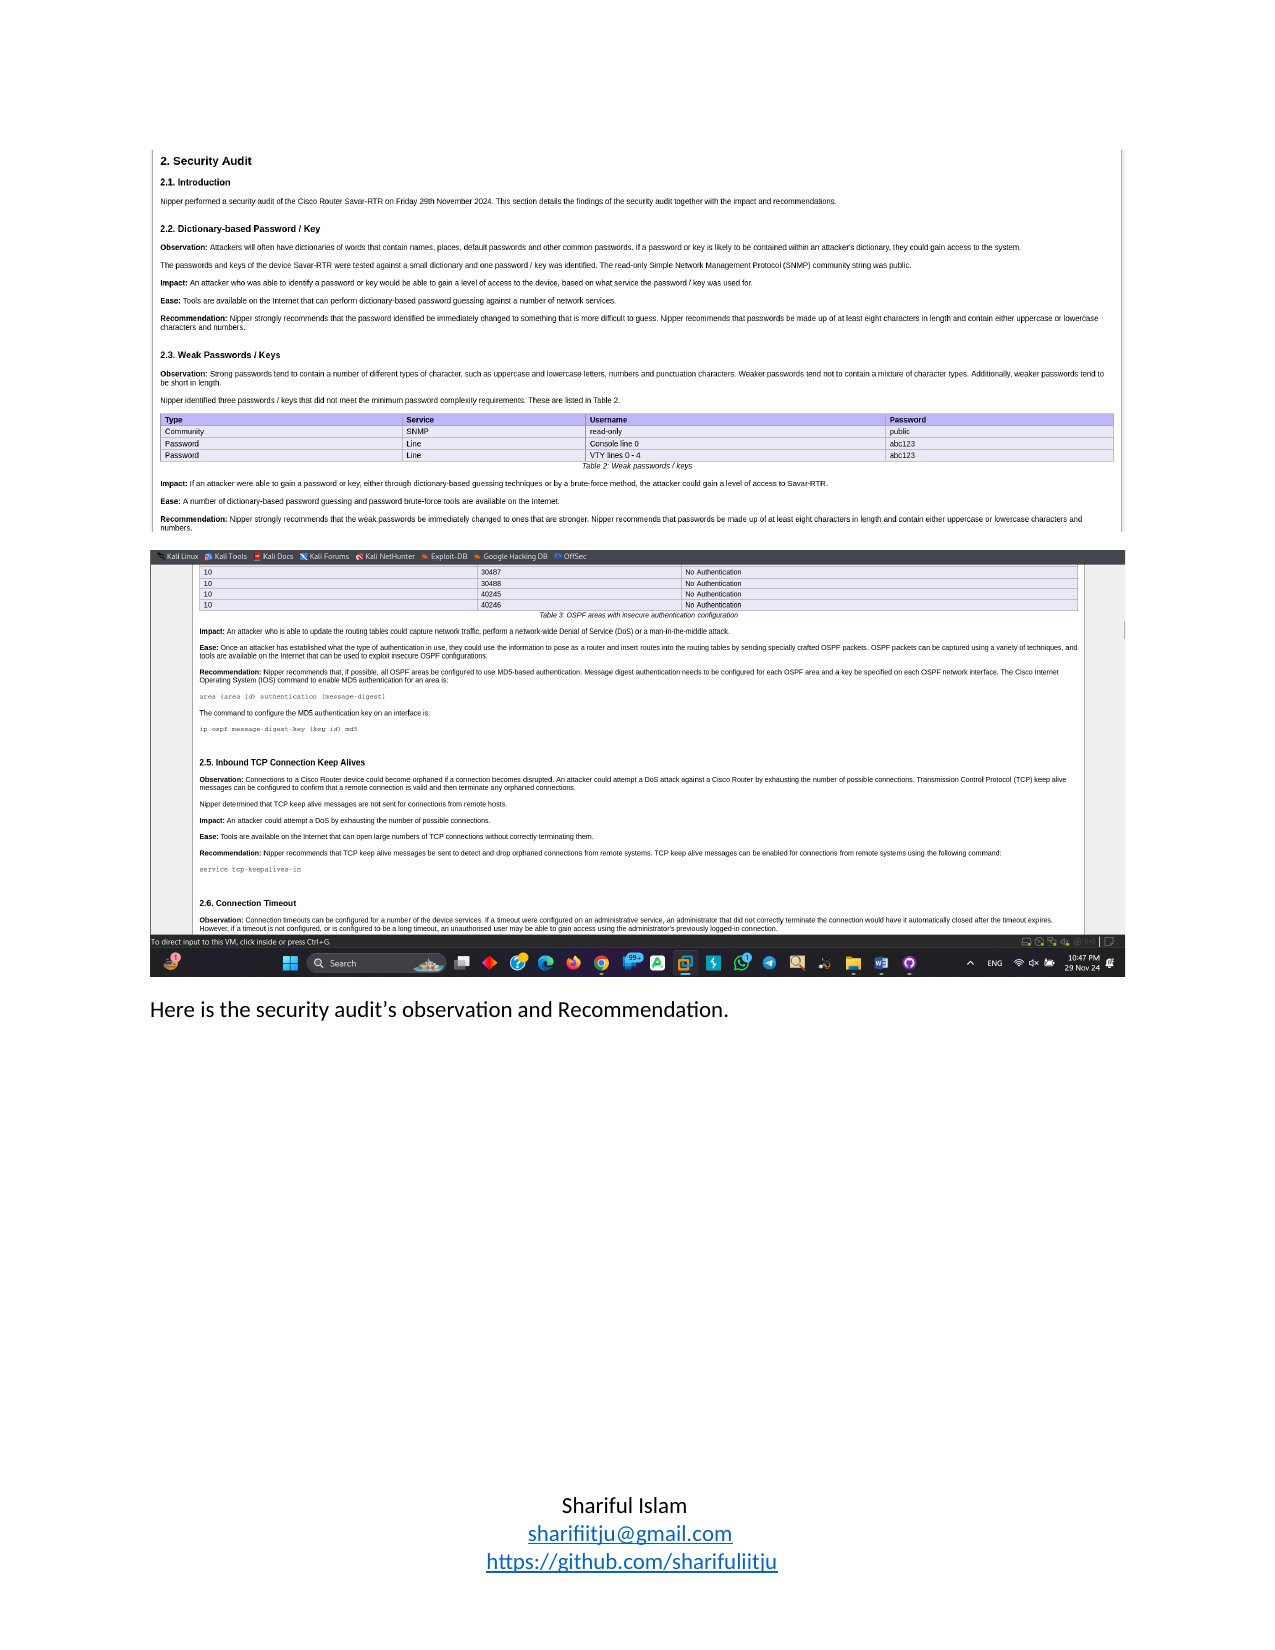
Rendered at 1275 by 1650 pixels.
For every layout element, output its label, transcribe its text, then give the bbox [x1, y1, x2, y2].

picture [150, 550, 1125, 977]
text Here is the security audit’s observation and Recommendation. [150, 995, 1125, 1023]
picture [150, 150, 1125, 532]
